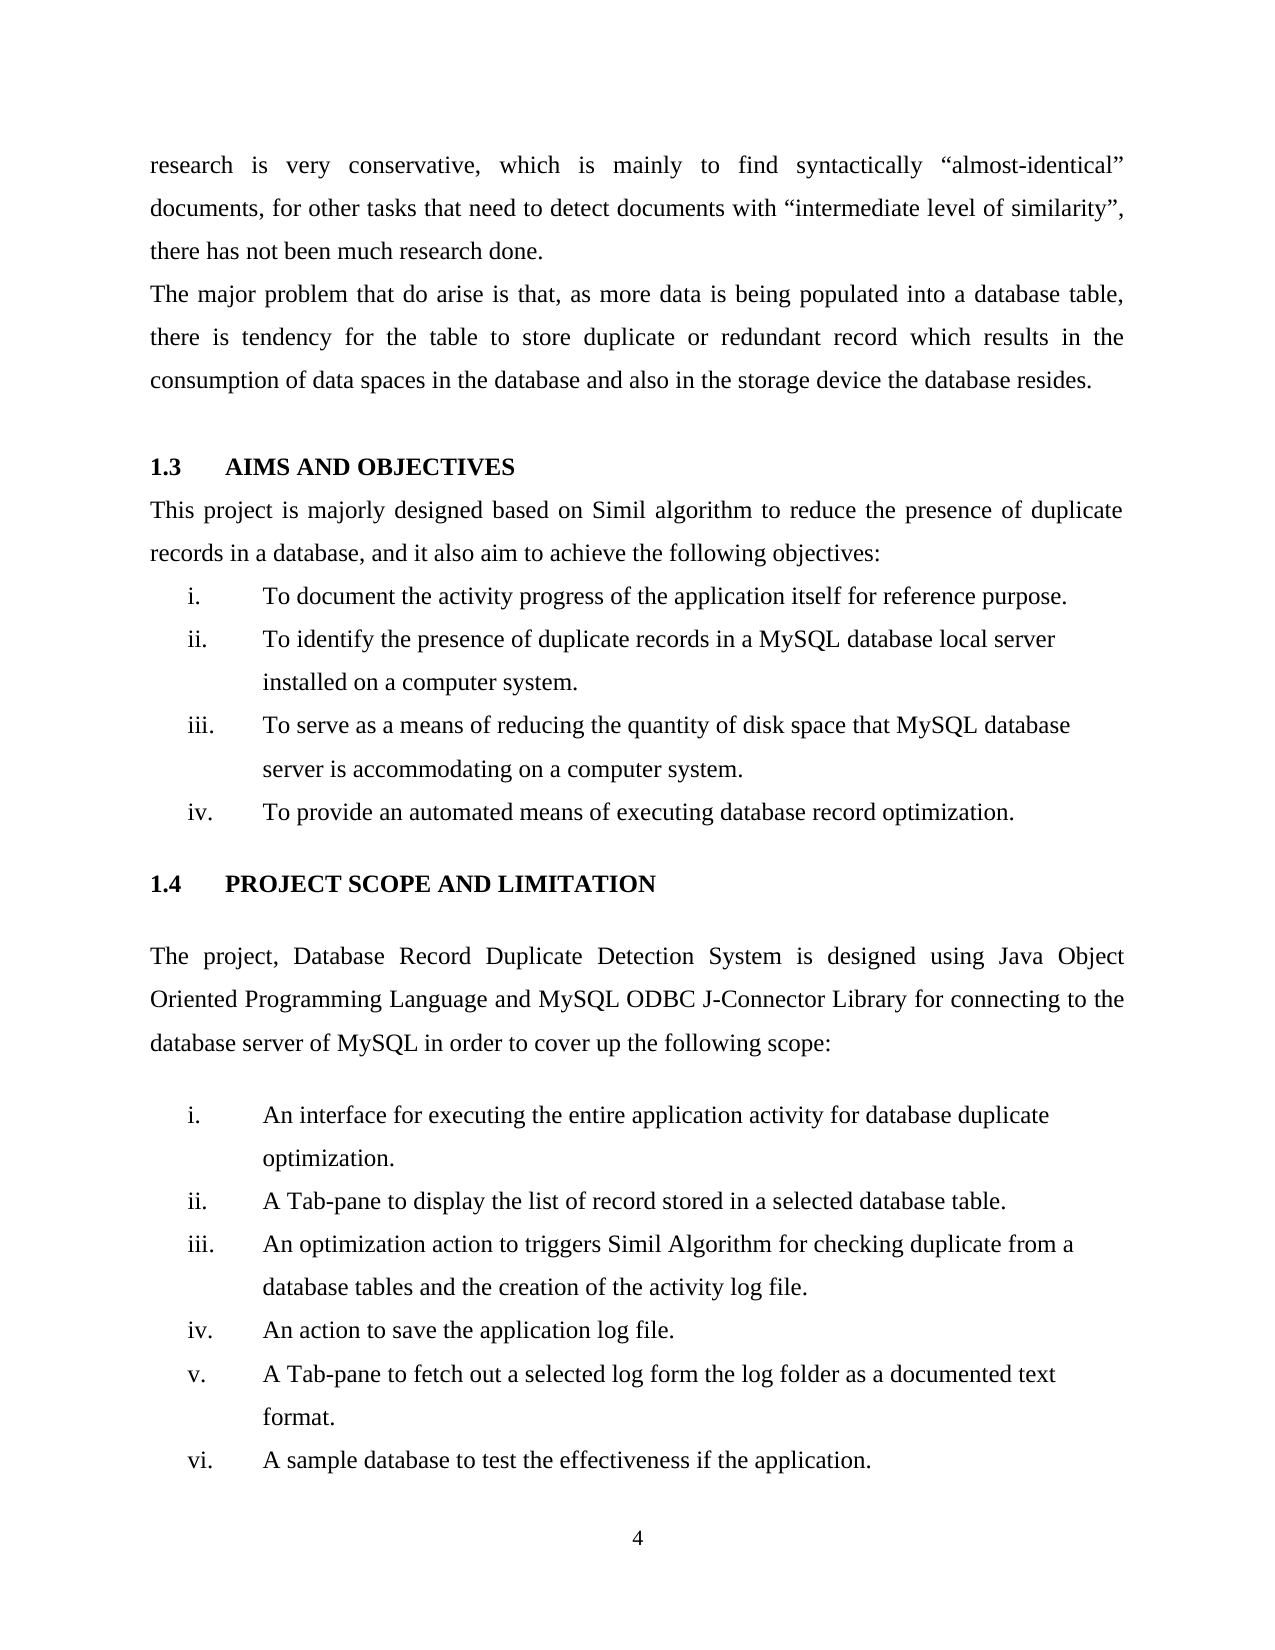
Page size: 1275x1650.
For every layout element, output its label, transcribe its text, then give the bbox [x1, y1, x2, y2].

list An action to save the application log file. [187, 1316, 1125, 1344]
list To identify the presence of duplicate records in a MySQL database local server installed on a computer system. [187, 624, 1125, 696]
list A Tab-pane to fetch out a selected log form the log folder as a documented text format. [187, 1359, 1125, 1431]
text The major problem that do arise is that, as more data is being populated into a database table, there is tendency for the table to store duplicate or redundant record which results in the consumption of data spaces in the database and also in the storage device the database resides. [150, 279, 1125, 394]
list An optimization action to triggers Simil Algorithm for checking duplicate from a database tables and the creation of the activity log file. [187, 1229, 1125, 1301]
text This project is majorly designed based on Simil algorithm to reduce the presence of duplicate records in a database, and it also aim to achieve the following objectives: [150, 495, 1125, 567]
list A sample database to test the effectiveness if the application. [187, 1445, 1125, 1474]
text The project, Database Record Duplicate Detection System is designed using Java Object Oriented Programming Language and MySQL ODBC J-Connector Library for connecting to the database server of MySQL in order to cover up the following scope: [150, 941, 1125, 1056]
list A Tab-pane to display the list of record stored in a selected database table. [187, 1186, 1125, 1215]
list To serve as a means of reducing the quantity of disk space that MySQL database server is accommodating on a computer system. [187, 711, 1125, 782]
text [150, 150, 1125, 265]
list To provide an automated means of executing database record optimization. [187, 797, 1125, 826]
list An interface for executing the entire application activity for database duplicate optimization. [187, 1100, 1125, 1172]
list To document the activity progress of the application itself for reference purpose. [187, 581, 1125, 610]
subtitle 1.4 PROJECT SCOPE AND LIMITATION [150, 869, 1125, 898]
subtitle 1.3 AIMS AND OBJECTIVES [150, 452, 1125, 481]
